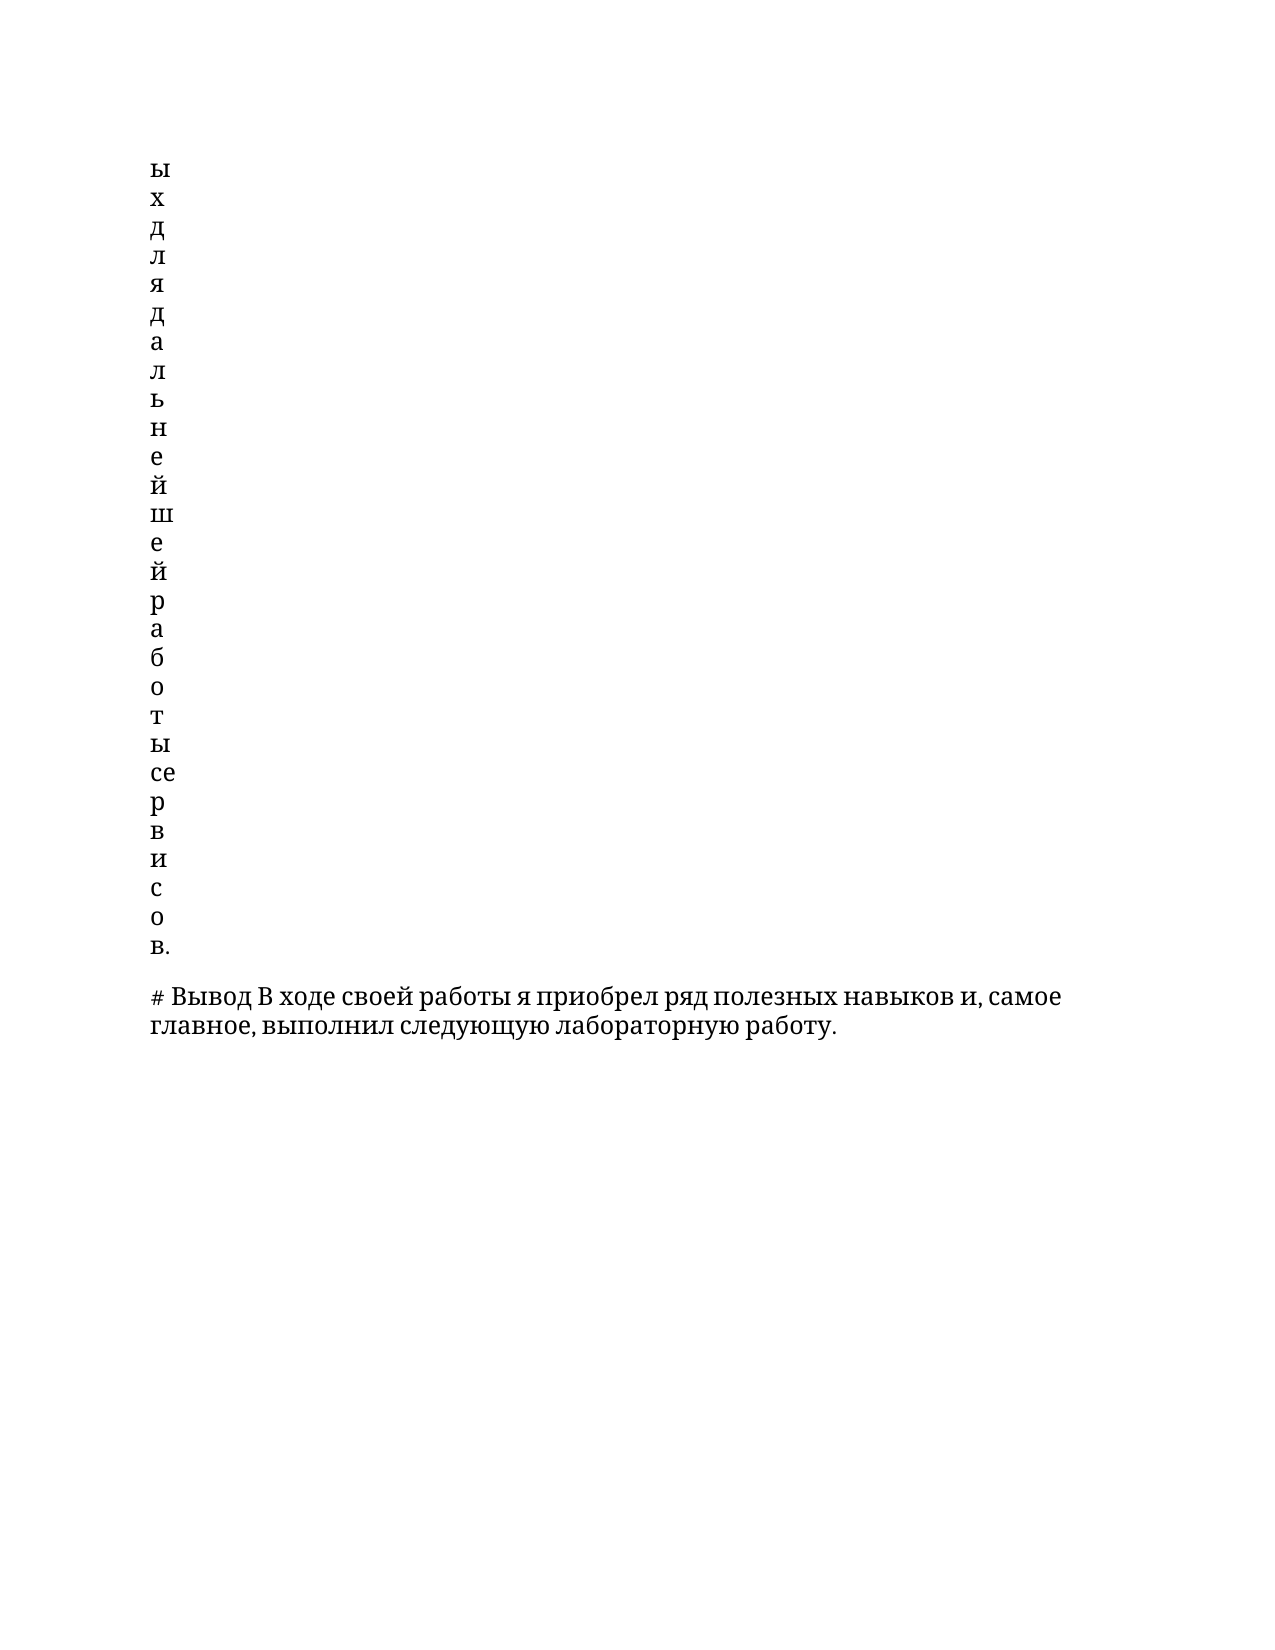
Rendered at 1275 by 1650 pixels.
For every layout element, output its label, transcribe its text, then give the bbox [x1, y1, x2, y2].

text # Вывод В ходе своей работы я приобрел ряд полезных навыков и, самое главное, выполнил следующую лабораторную работу. [150, 983, 1125, 1040]
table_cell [139, 150, 187, 964]
